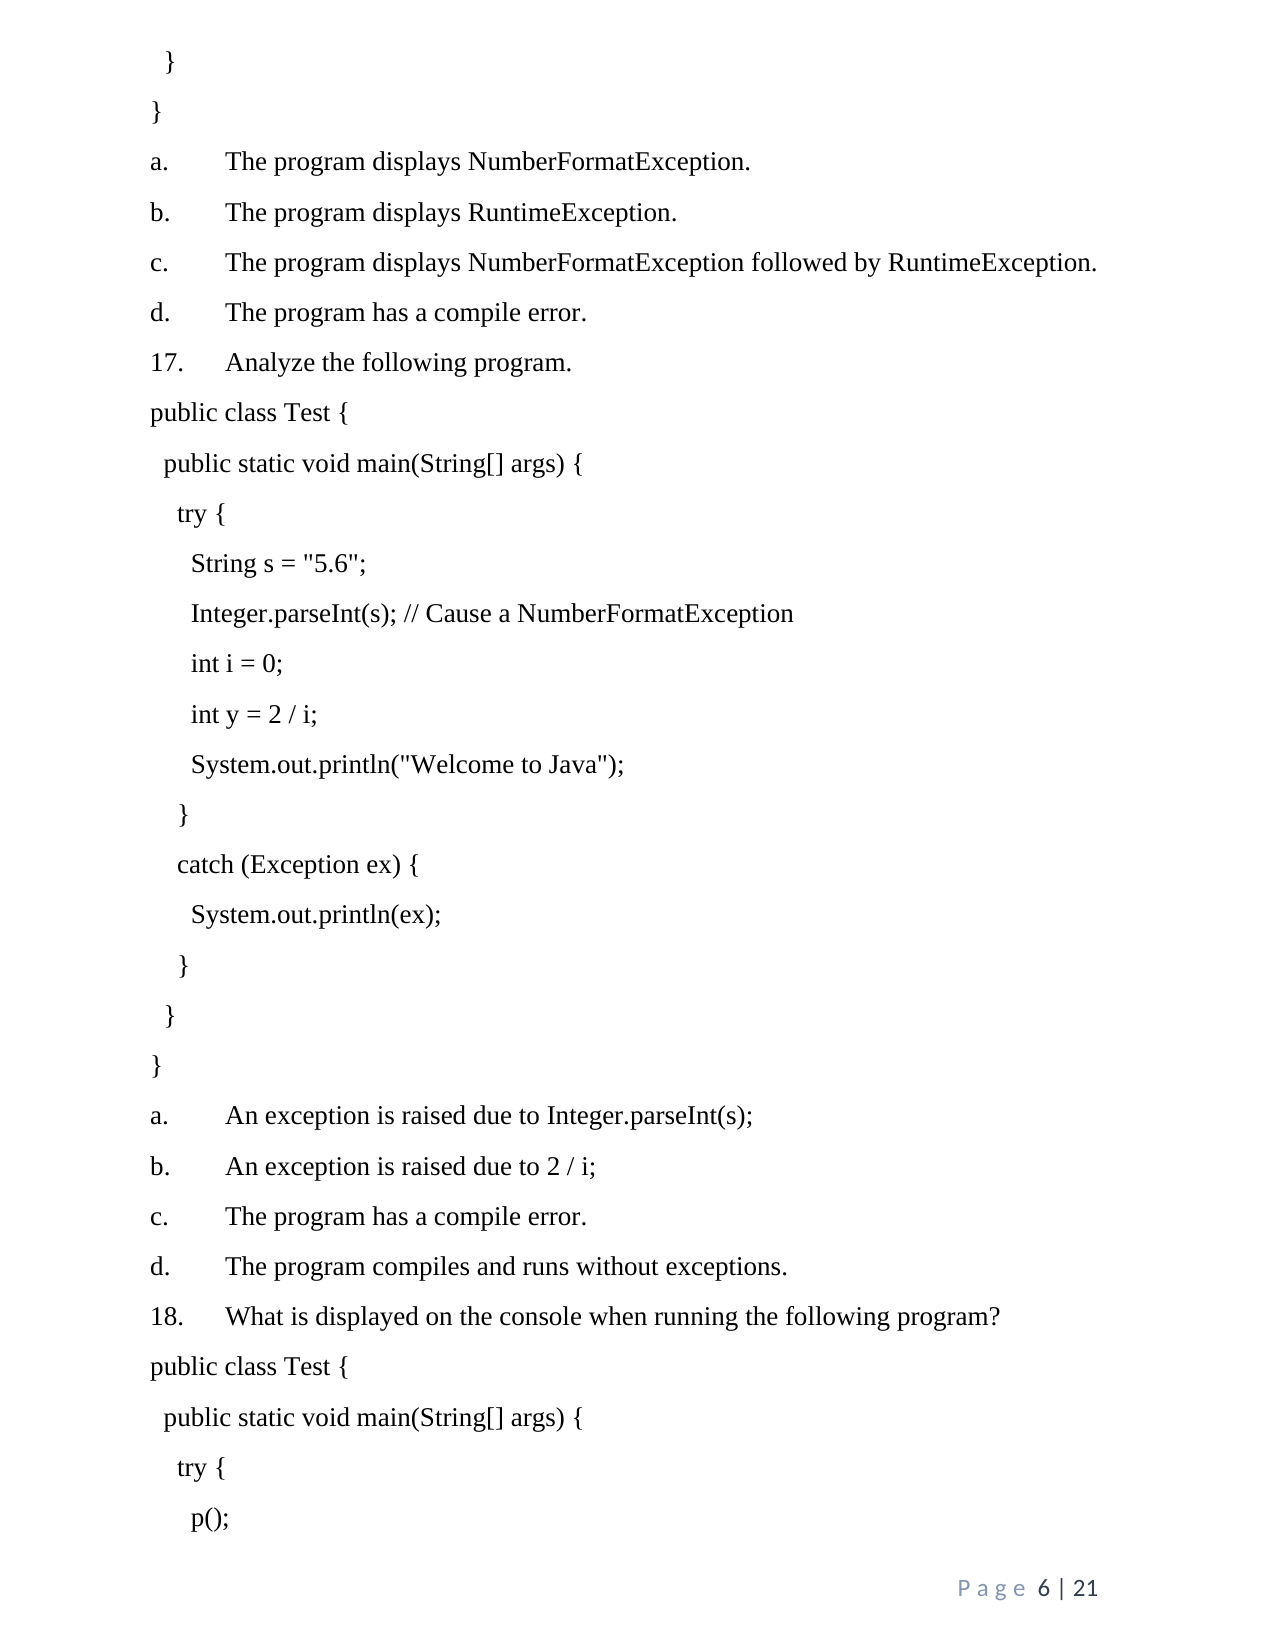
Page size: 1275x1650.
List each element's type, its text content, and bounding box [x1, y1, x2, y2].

text String s = "5.6"; [150, 547, 1125, 578]
text Integer.parseInt(s); // Cause a NumberFormatException [150, 597, 1125, 628]
text int y = 2 / i; [150, 698, 1125, 729]
text p(); [150, 1501, 1125, 1532]
text System.out.println(ex); [150, 898, 1125, 930]
text } [150, 95, 1125, 126]
text c. The program has a compile error. [150, 1200, 1125, 1231]
text 17. Analyze the following program. [150, 346, 1125, 377]
text } [150, 949, 1125, 980]
text catch (Exception ex) { [150, 848, 1125, 879]
text c. The program displays NumberFormatException followed by RuntimeException. [150, 246, 1125, 277]
text } [150, 999, 1125, 1030]
text } [150, 45, 1125, 76]
text int i = 0; [150, 647, 1125, 679]
text try { [150, 497, 1125, 528]
text public class Test { [150, 396, 1125, 428]
text b. An exception is raised due to 2 / i; [150, 1149, 1125, 1181]
text public static void main(String[] args) { [150, 447, 1125, 478]
text d. The program compiles and runs without exceptions. [150, 1250, 1125, 1281]
text a. An exception is raised due to Integer.parseInt(s); [150, 1099, 1125, 1131]
text public class Test { [150, 1350, 1125, 1382]
text b. The program displays RuntimeException. [150, 196, 1125, 227]
text 18. What is displayed on the console when running the following program? [150, 1300, 1125, 1331]
text } [150, 1049, 1125, 1080]
text try { [150, 1451, 1125, 1482]
text d. The program has a compile error. [150, 296, 1125, 327]
text System.out.println("Welcome to Java"); [150, 748, 1125, 779]
text } [150, 798, 1125, 829]
text public static void main(String[] args) { [150, 1401, 1125, 1432]
text a. The program displays NumberFormatException. [150, 145, 1125, 177]
